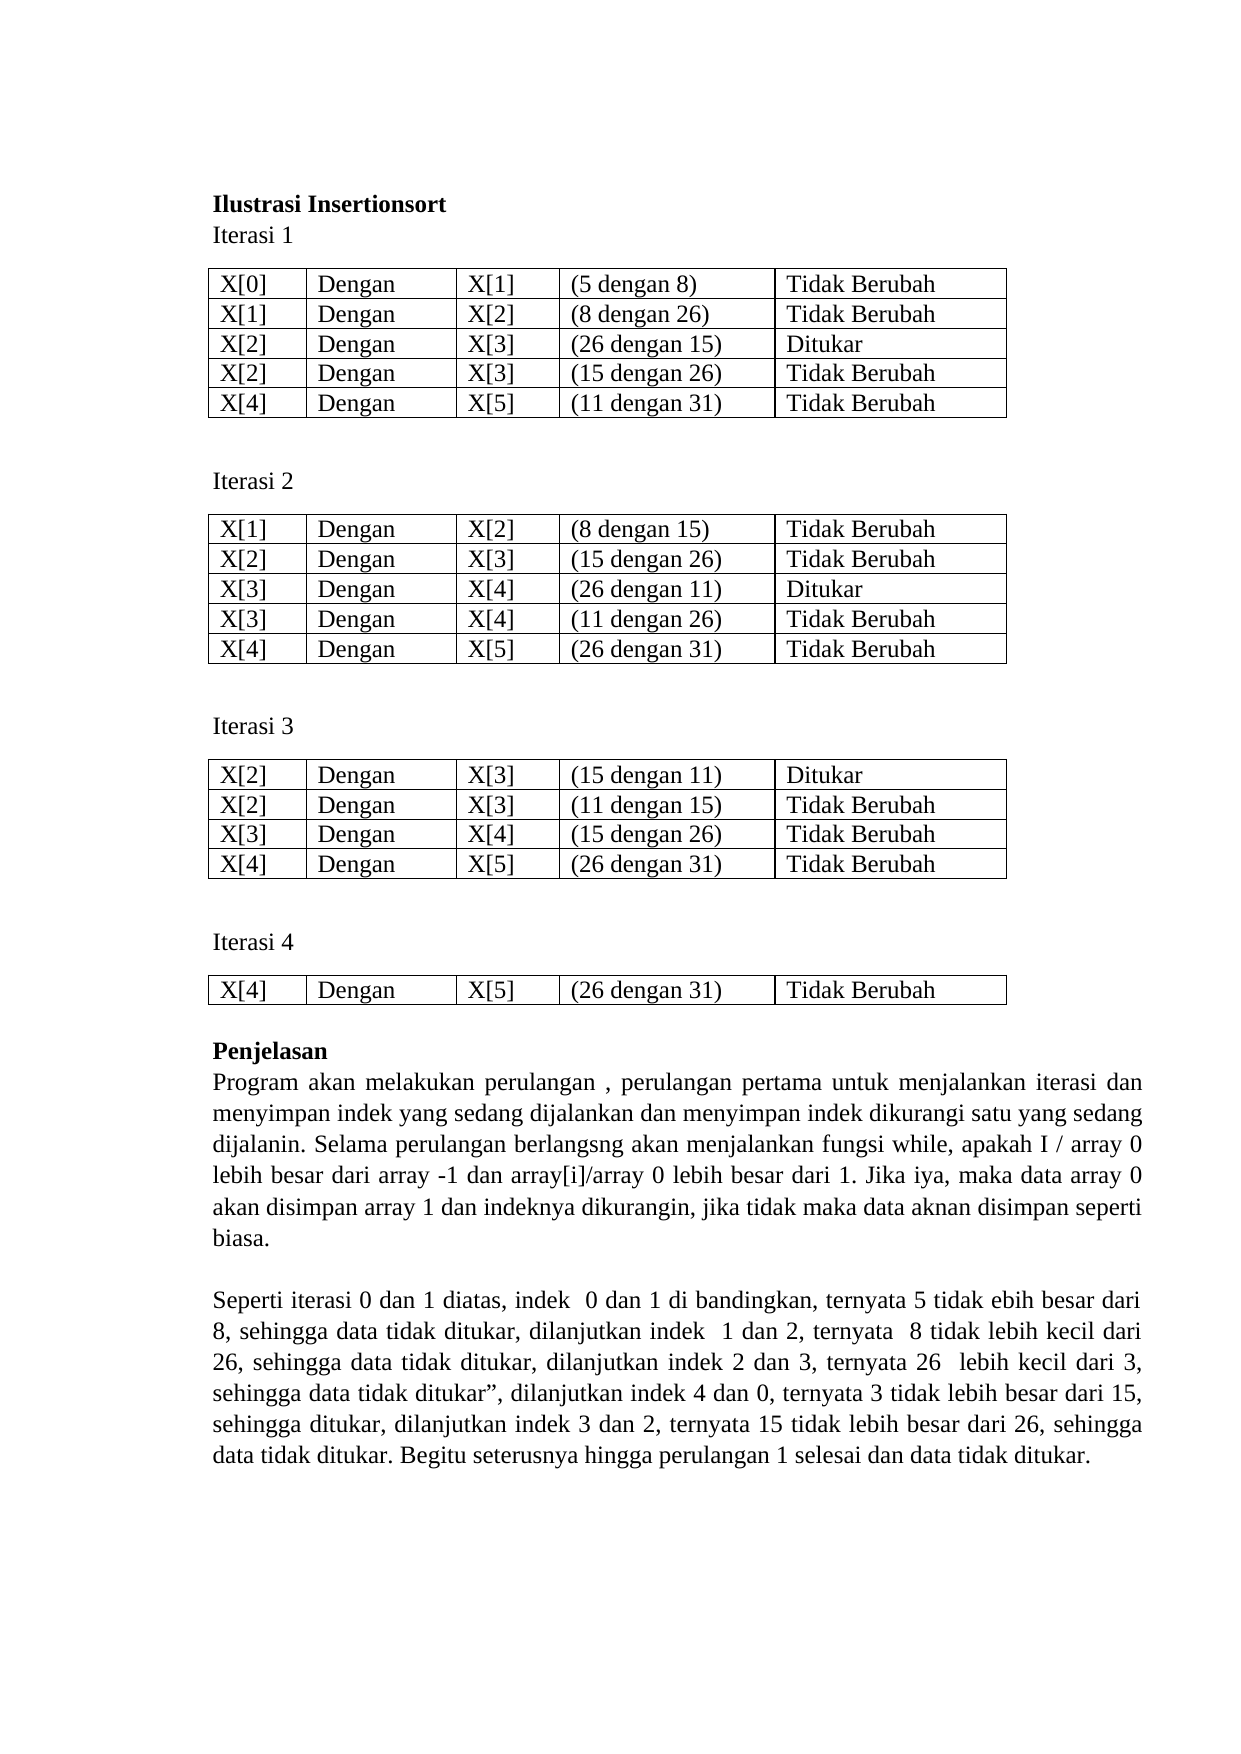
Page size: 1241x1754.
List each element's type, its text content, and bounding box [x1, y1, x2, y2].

table_cell X[4] [457, 820, 559, 848]
list Iterasi 1 [212, 220, 1143, 249]
table_header Dengan [307, 760, 456, 789]
table_cell Dengan [307, 634, 456, 662]
table_header Dengan [307, 976, 456, 1004]
table_cell (15 dengan 26) [560, 544, 774, 573]
table_cell (15 dengan 26) [560, 359, 774, 387]
table_cell Tidak Berubah [776, 820, 1006, 848]
table_cell Tidak Berubah [776, 790, 1006, 818]
table_cell Dengan [307, 544, 456, 573]
table_cell X[5] [457, 634, 559, 662]
table_cell X[3] [209, 820, 306, 848]
table_cell Tidak Berubah [776, 634, 1006, 662]
table_cell (11 dengan 26) [560, 604, 774, 633]
table_cell X[4] [209, 634, 306, 662]
table_cell X[3] [457, 544, 559, 573]
table_cell X[3] [457, 329, 559, 357]
table_cell (26 dengan 15) [560, 329, 774, 357]
table_cell X[2] [209, 359, 306, 387]
table_cell Dengan [307, 329, 456, 357]
table_cell X[4] [209, 849, 306, 878]
list Penjelasan [212, 1036, 1143, 1065]
table_cell (26 dengan 11) [560, 574, 774, 603]
table_cell (26 dengan 31) [560, 634, 774, 662]
table_cell Dengan [307, 388, 456, 417]
table_header (26 dengan 31) [560, 976, 774, 1004]
table_cell (11 dengan 15) [560, 790, 774, 818]
table_header X[5] [457, 976, 559, 1004]
list Program akan melakukan perulangan , perulangan pertama untuk menjalankan iterasi dan menyimpan indek yang sedang dijalankan dan menyimpan indek dikurangi satu yang sedang dijalanin. Selama perulangan berlangsng akan menjalankan fungsi while, apakah I / array 0 lebih besar dari array -1 dan array[i]/array 0 lebih besar dari 1. Jika iya, maka data array 0 akan disimpan array 1 dan indeknya dikurangin, jika tidak maka data aknan disimpan seperti biasa. [212, 1067, 1143, 1251]
table_cell Tidak Berubah [776, 849, 1006, 878]
table_cell X[2] [209, 544, 306, 573]
table_cell X[1] [209, 299, 306, 328]
table_header Dengan [307, 269, 456, 298]
table_cell Dengan [307, 359, 456, 387]
table_cell (8 dengan 26) [560, 299, 774, 328]
table_cell Dengan [307, 604, 456, 633]
table_cell X[3] [209, 604, 306, 633]
table_header X[0] [209, 269, 306, 298]
table_cell X[3] [457, 359, 559, 387]
table_cell Tidak Berubah [776, 544, 1006, 573]
table_cell (11 dengan 31) [560, 388, 774, 417]
table_header (15 dengan 11) [560, 760, 774, 789]
table_cell Tidak Berubah [776, 299, 1006, 328]
table_cell X[4] [457, 574, 559, 603]
table_header Ditukar [776, 760, 1006, 789]
table_header Dengan [307, 515, 456, 543]
table_header X[1] [457, 269, 559, 298]
table_cell Ditukar [776, 574, 1006, 603]
table_cell Dengan [307, 849, 456, 878]
table_cell (26 dengan 31) [560, 849, 774, 878]
table_header Tidak Berubah [776, 976, 1006, 1004]
table_cell X[5] [457, 849, 559, 878]
table_cell Dengan [307, 820, 456, 848]
table_cell Ditukar [776, 329, 1006, 357]
table_header (5 dengan 8) [560, 269, 774, 298]
list Seperti iterasi 0 dan 1 diatas, indek 0 dan 1 di bandingkan, ternyata 5 tidak ebih besar dari 8, sehingga data tidak ditukar, dilanjutkan indek 1 dan 2, ternyata 8 tidak lebih kecil dari 26, sehingga data tidak ditukar, dilanjutkan indek 2 dan 3, ternyata 26 lebih kecil dari 3, sehingga data tidak ditukar”, dilanjutkan indek 4 dan 0, ternyata 3 tidak lebih besar dari 15, sehingga ditukar, dilanjutkan indek 3 dan 2, ternyata 15 tidak lebih besar dari 26, sehingga data tidak ditukar. Begitu seterusnya hingga perulangan 1 selesai dan data tidak ditukar. [212, 1285, 1143, 1469]
table_cell X[4] [457, 604, 559, 633]
table_cell X[2] [457, 299, 559, 328]
text Iterasi 3 [137, 711, 1143, 740]
list Ilustrasi Insertionsort [212, 189, 1143, 218]
table_cell Dengan [307, 574, 456, 603]
table_cell (15 dengan 26) [560, 820, 774, 848]
table_cell Dengan [307, 299, 456, 328]
table_header X[4] [209, 976, 306, 1004]
table_cell X[4] [209, 388, 306, 417]
table_header (8 dengan 15) [560, 515, 774, 543]
table_cell X[5] [457, 388, 559, 417]
table_header X[3] [457, 760, 559, 789]
table_header Tidak Berubah [776, 269, 1006, 298]
table_cell Tidak Berubah [776, 604, 1006, 633]
text Iterasi 4 [137, 927, 1143, 956]
table_cell X[3] [209, 574, 306, 603]
table_cell Dengan [307, 790, 456, 818]
table_cell X[2] [209, 790, 306, 818]
table_header X[1] [209, 515, 306, 543]
table_cell Tidak Berubah [776, 388, 1006, 417]
table_header X[2] [457, 515, 559, 543]
table_cell Tidak Berubah [776, 359, 1006, 387]
text Iterasi 2 [137, 466, 1143, 494]
table_header X[2] [209, 760, 306, 789]
table_cell X[2] [209, 329, 306, 357]
table_header Tidak Berubah [776, 515, 1006, 543]
table_cell X[3] [457, 790, 559, 818]
